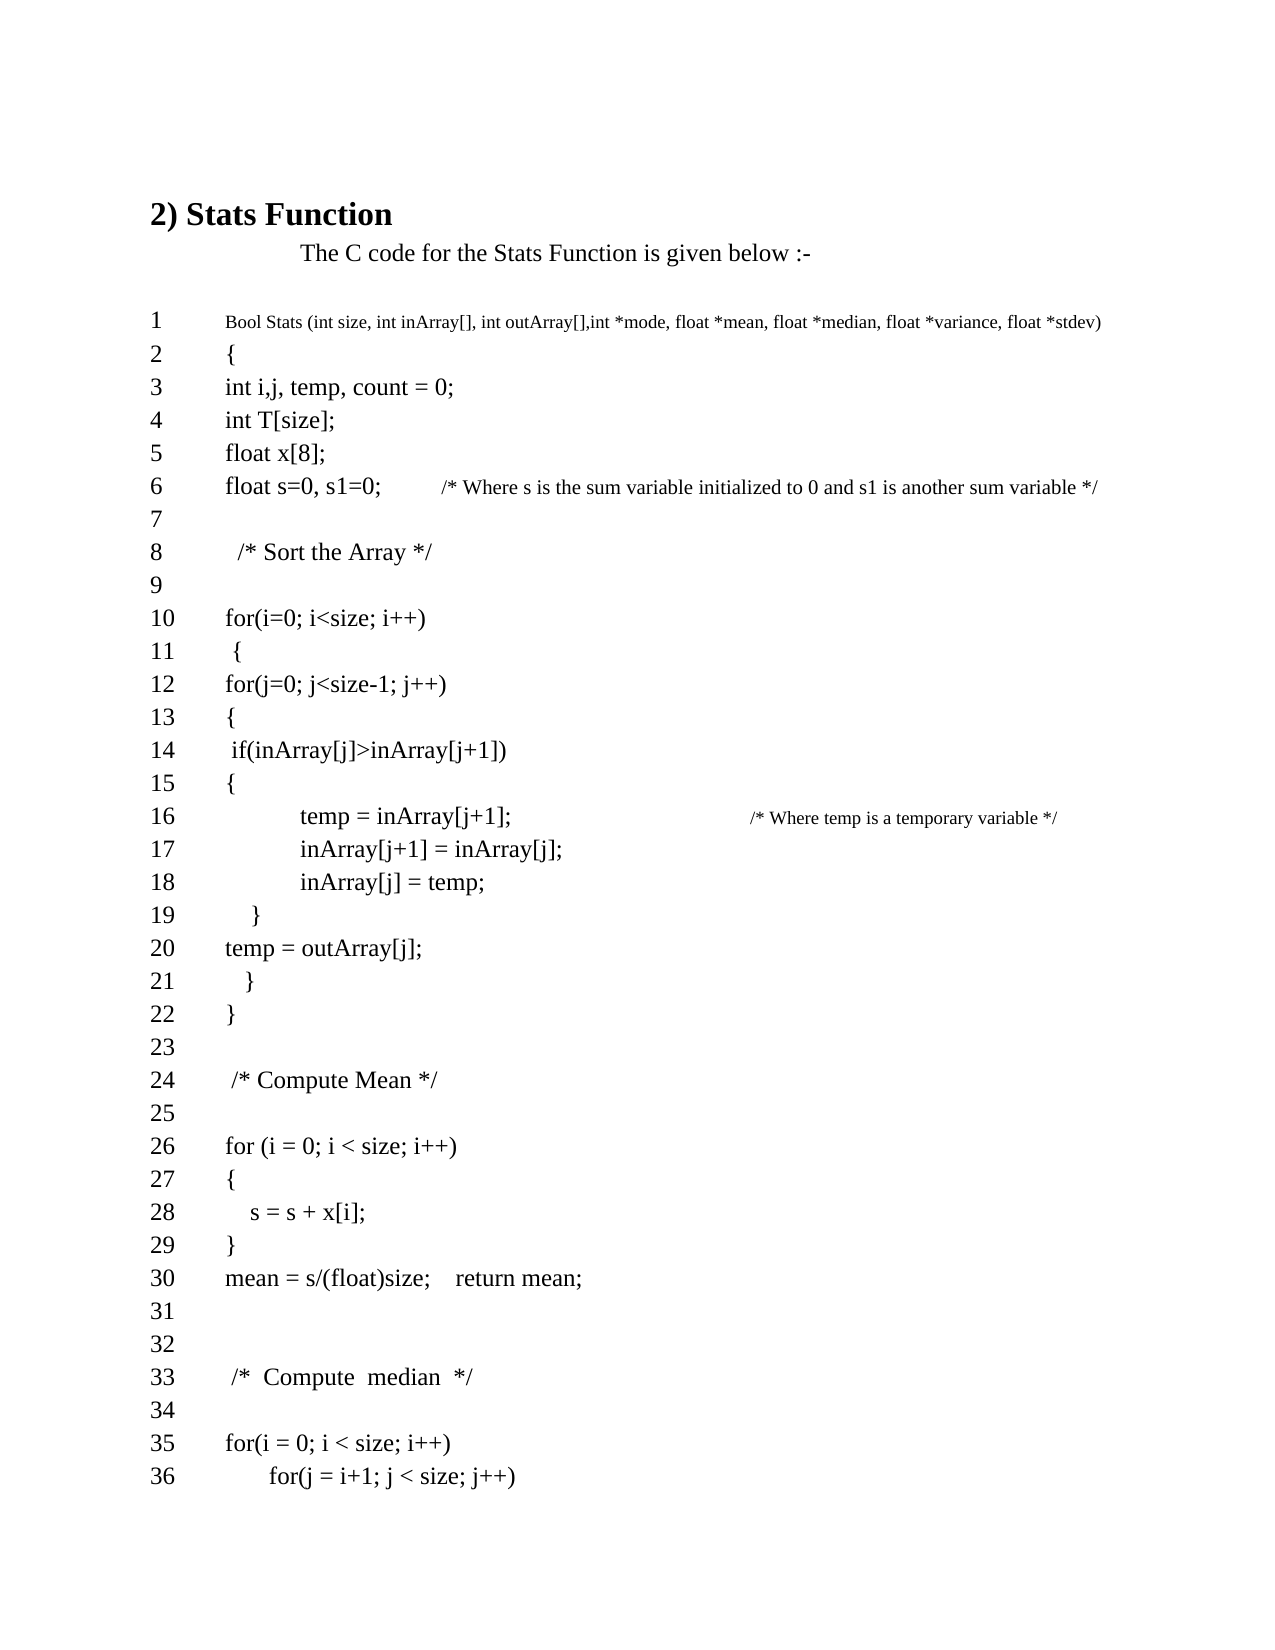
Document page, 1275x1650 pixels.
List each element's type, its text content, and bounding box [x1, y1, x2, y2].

text 8 /* Sort the Array */ [150, 537, 1125, 566]
text 16 temp = inArray[j+1]; /* Where temp is a temporary variable */ [150, 801, 1125, 830]
text 15 { [150, 768, 1125, 797]
text 24 /* Compute Mean */ [150, 1065, 1125, 1094]
text 11 { [150, 636, 1125, 664]
text 6 float s=0, s1=0; /* Where s is the sum variable initialized to 0 and s1 is another sum variable */ [150, 471, 1125, 499]
text 22 } [150, 999, 1125, 1028]
text 18 inArray[j] = temp; [150, 867, 1125, 896]
text 29 } [150, 1230, 1125, 1259]
text 19 } [150, 900, 1125, 929]
text 10 for(i=0; i<size; i++) [150, 603, 1125, 632]
text 21 } [150, 966, 1125, 995]
text 32 [150, 1329, 1125, 1358]
text 36 for(j = i+1; j < size; j++) [150, 1461, 1125, 1490]
text 34 [150, 1395, 1125, 1424]
text 3 int i,j, temp, count = 0; [150, 372, 1125, 400]
text 12 for(j=0; j<size-1; j++) [150, 669, 1125, 698]
text 14 if(inArray[j]>inArray[j+1]) [150, 735, 1125, 764]
text 33 /* Compute median */ [150, 1362, 1125, 1391]
text 27 { [150, 1164, 1125, 1193]
text 31 [150, 1296, 1125, 1325]
text 2 { [150, 339, 1125, 367]
text 17 inArray[j+1] = inArray[j]; [150, 834, 1125, 863]
text 9 [150, 570, 1125, 598]
text 7 [150, 504, 1125, 532]
text 25 [150, 1098, 1125, 1127]
text 5 float x[8]; [150, 438, 1125, 466]
text 30 mean = s/(float)size; return mean; [150, 1263, 1125, 1292]
text 23 [150, 1032, 1125, 1061]
text 2) Stats Function [150, 194, 1125, 232]
text 35 for(i = 0; i < size; i++) [150, 1428, 1125, 1457]
text The C code for the Stats Function is given below :- [150, 238, 1125, 267]
text 1 Bool Stats (int size, int inArray[], int outArray[],int *mode, float *mean, float *median, float *variance, float *stdev) [150, 306, 1125, 334]
text 26 for (i = 0; i < size; i++) [150, 1131, 1125, 1160]
text 28 s = s + x[i]; [150, 1197, 1125, 1226]
text 4 int T[size]; [150, 405, 1125, 433]
text 20 temp = outArray[j]; [150, 933, 1125, 962]
text 13 { [150, 702, 1125, 731]
